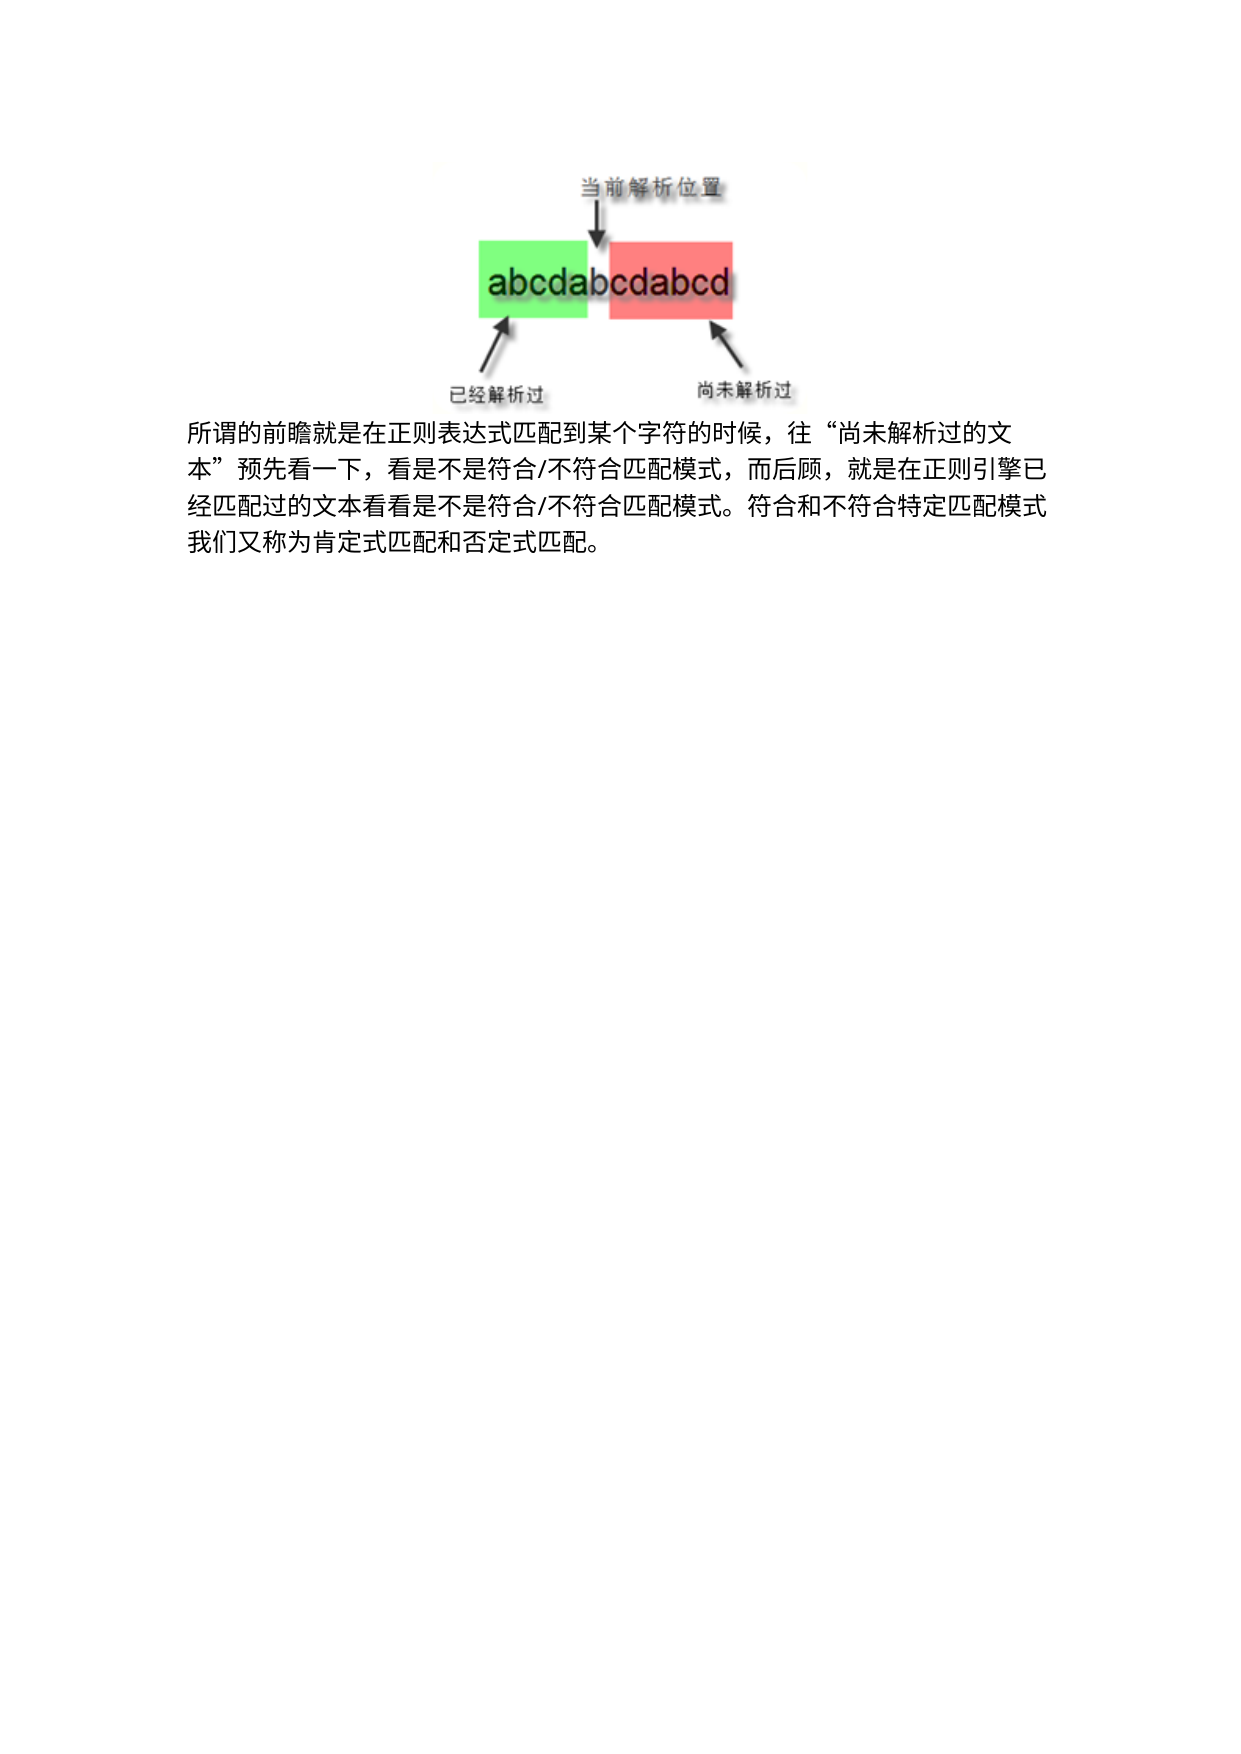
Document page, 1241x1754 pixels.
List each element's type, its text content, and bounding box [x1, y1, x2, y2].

text 所谓的前瞻就是在正则表达式匹配到某个字符的时候，往“尚未解析过的文本”预先看一下，看是不是符合/不符合匹配模式，而后顾，就是在正则引擎已经匹配过的文本看看是不是符合/不符合匹配模式。符合和不符合特定匹配模式我们又称为肯定式匹配和否定式匹配。 [187, 413, 1053, 558]
picture [432, 162, 808, 414]
